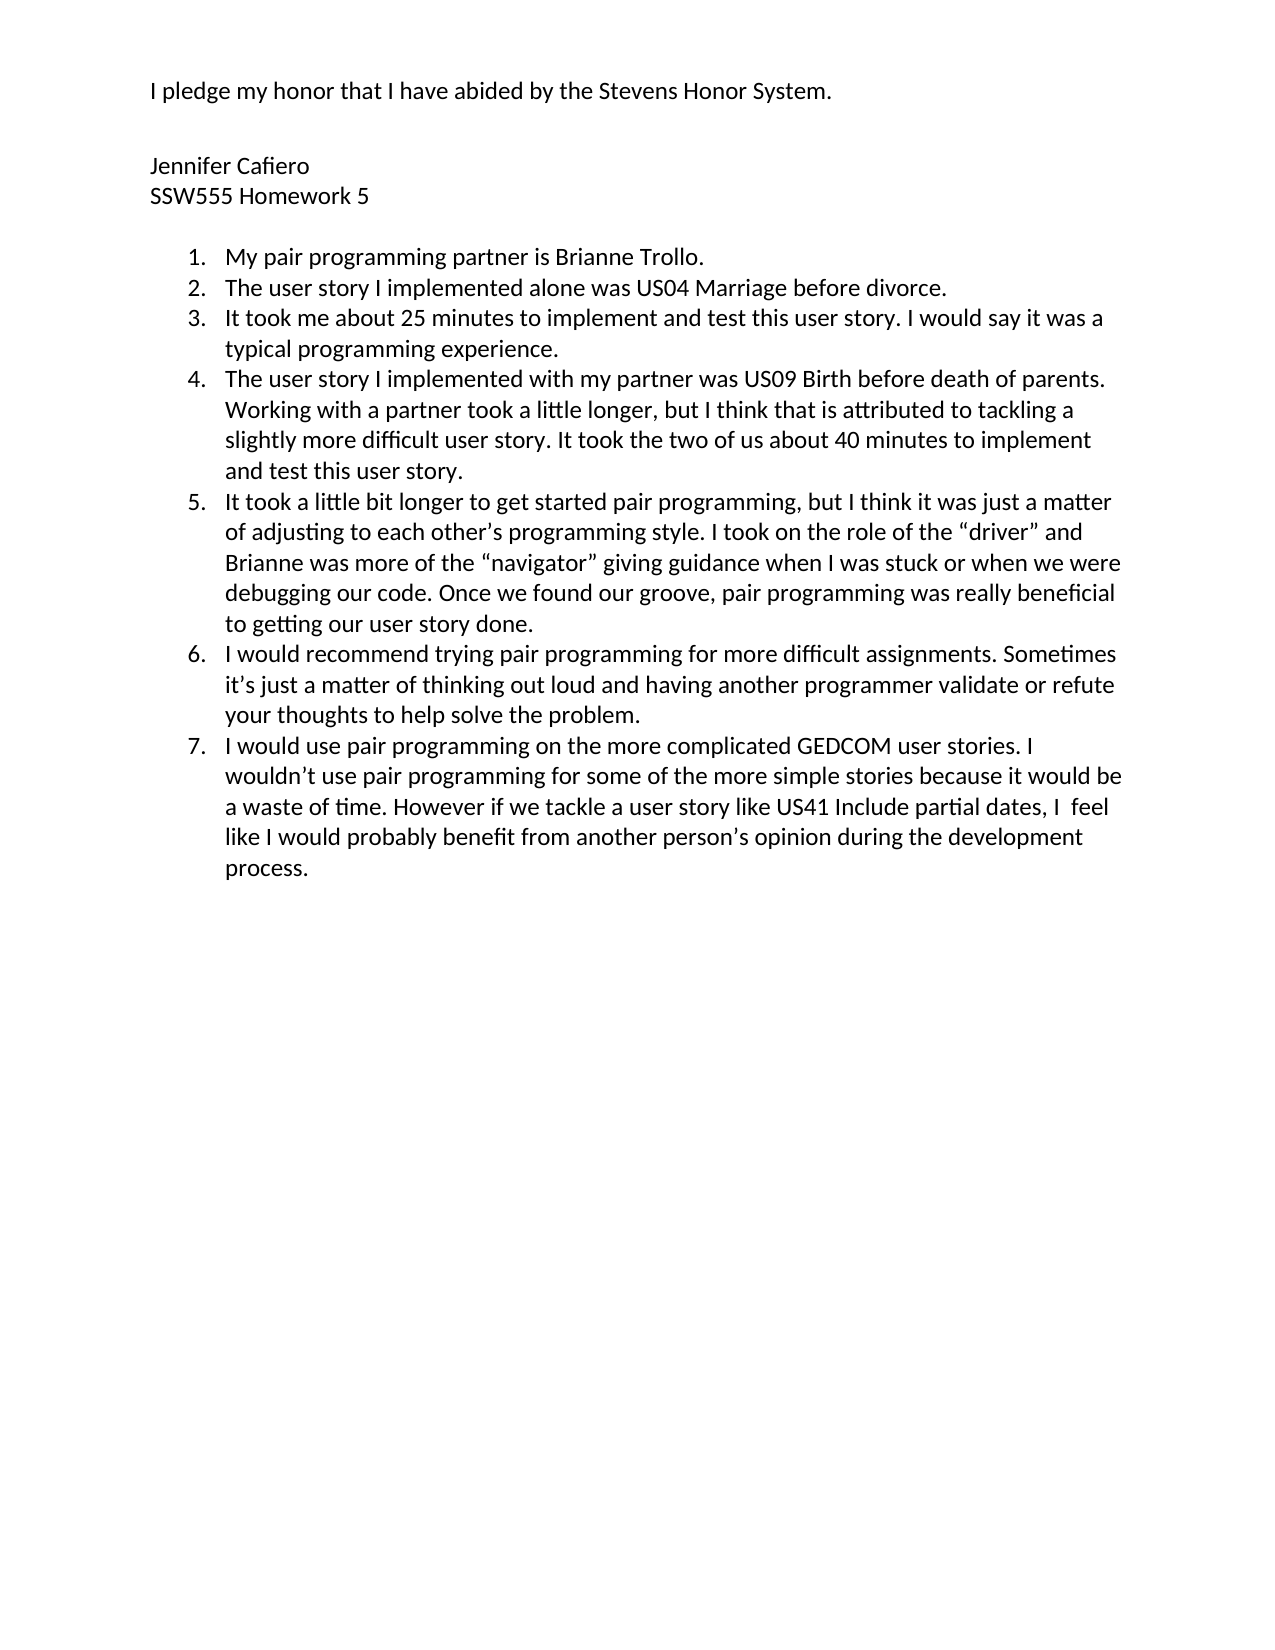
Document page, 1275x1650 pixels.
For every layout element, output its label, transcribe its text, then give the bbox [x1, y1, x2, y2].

list The user story I implemented alone was US04 Marriage before divorce. [187, 272, 1125, 303]
list It took me about 25 minutes to implement and test this user story. I would say it was a typical programming experience. [187, 303, 1125, 364]
text Jennifer Cafiero [150, 150, 1125, 181]
text SSW555 Homework 5 [150, 181, 1125, 211]
list My pair programming partner is Brianne Trollo. [187, 242, 1125, 272]
list It took a little bit longer to get started pair programming, but I think it was just a matter of adjusting to each other’s programming style. I took on the role of the “driver” and Brianne was more of the “navigator” giving guidance when I was stuck or when we were debugging our code. Once we found our groove, pair programming was really beneficial to getting our user story done. [187, 486, 1125, 638]
list I would use pair programming on the more complicated GEDCOM user stories. I wouldn’t use pair programming for some of the more simple stories because it would be a waste of time. However if we tackle a user story like US41 Include partial dates, I feel like I would probably benefit from another person’s opinion during the development process. [187, 730, 1125, 882]
list I would recommend trying pair programming for more difficult assignments. Sometimes it’s just a matter of thinking out loud and having another programmer validate or refute your thoughts to help solve the problem. [187, 638, 1125, 730]
list The user story I implemented with my partner was US09 Birth before death of parents. Working with a partner took a little longer, but I think that is attributed to tackling a slightly more difficult user story. It took the two of us about 40 minutes to implement and test this user story. [187, 364, 1125, 486]
